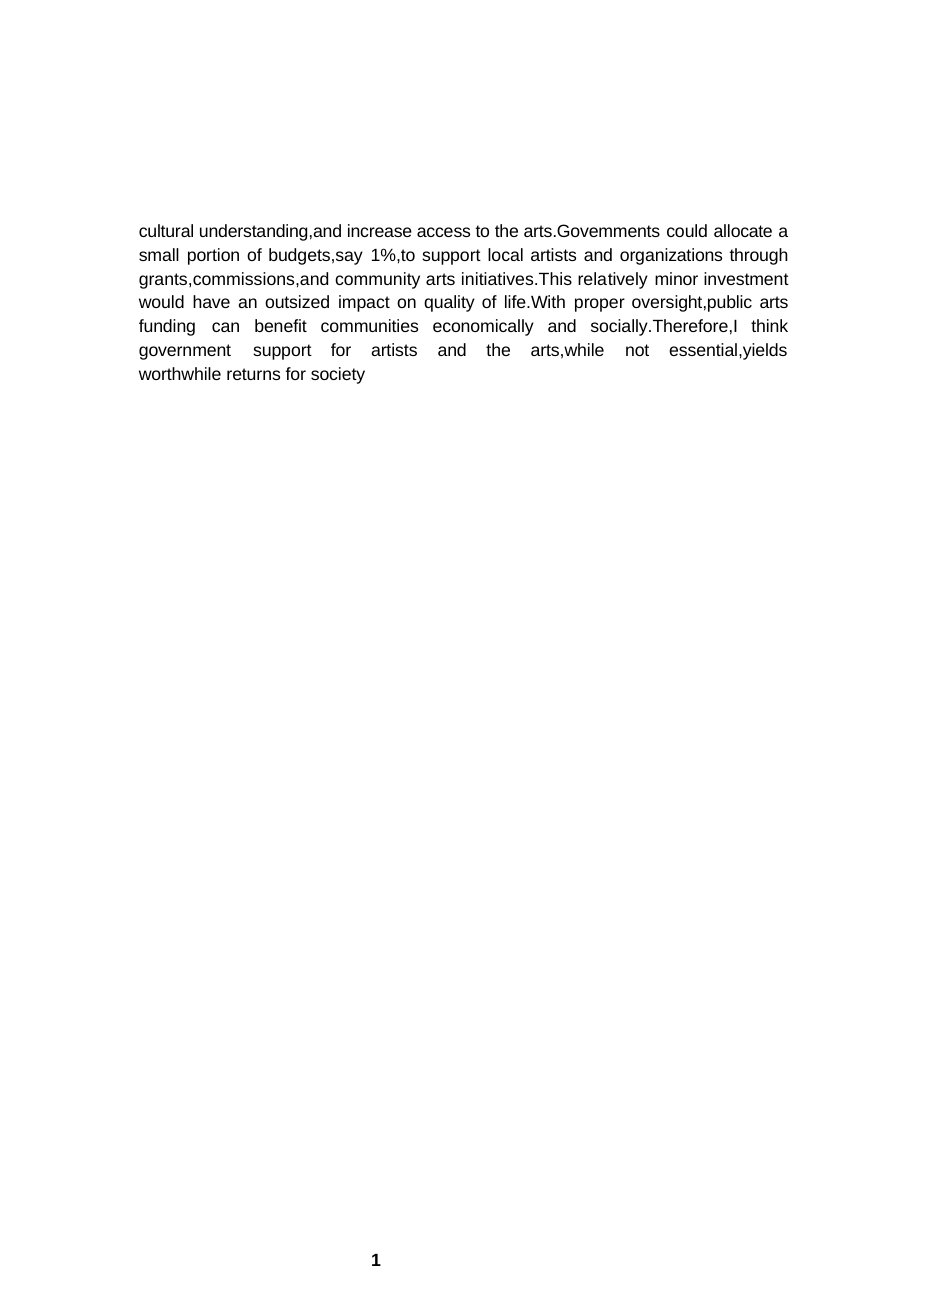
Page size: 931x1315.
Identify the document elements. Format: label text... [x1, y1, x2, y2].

text 1 [371, 1249, 791, 1275]
text cultural understanding,and increase access to the arts.Govemments could allocate a small portion of budgets,say 1%,to support local artists and organizations through grants,commissions,and community arts initiatives.This relatively minor investment would have an outsized impact on quality of life.With proper oversight,public arts funding can benefit communities economically and socially.Therefore,I think government support for artists and the arts,while not essential,yields worthwhile returns for society [138, 221, 788, 384]
